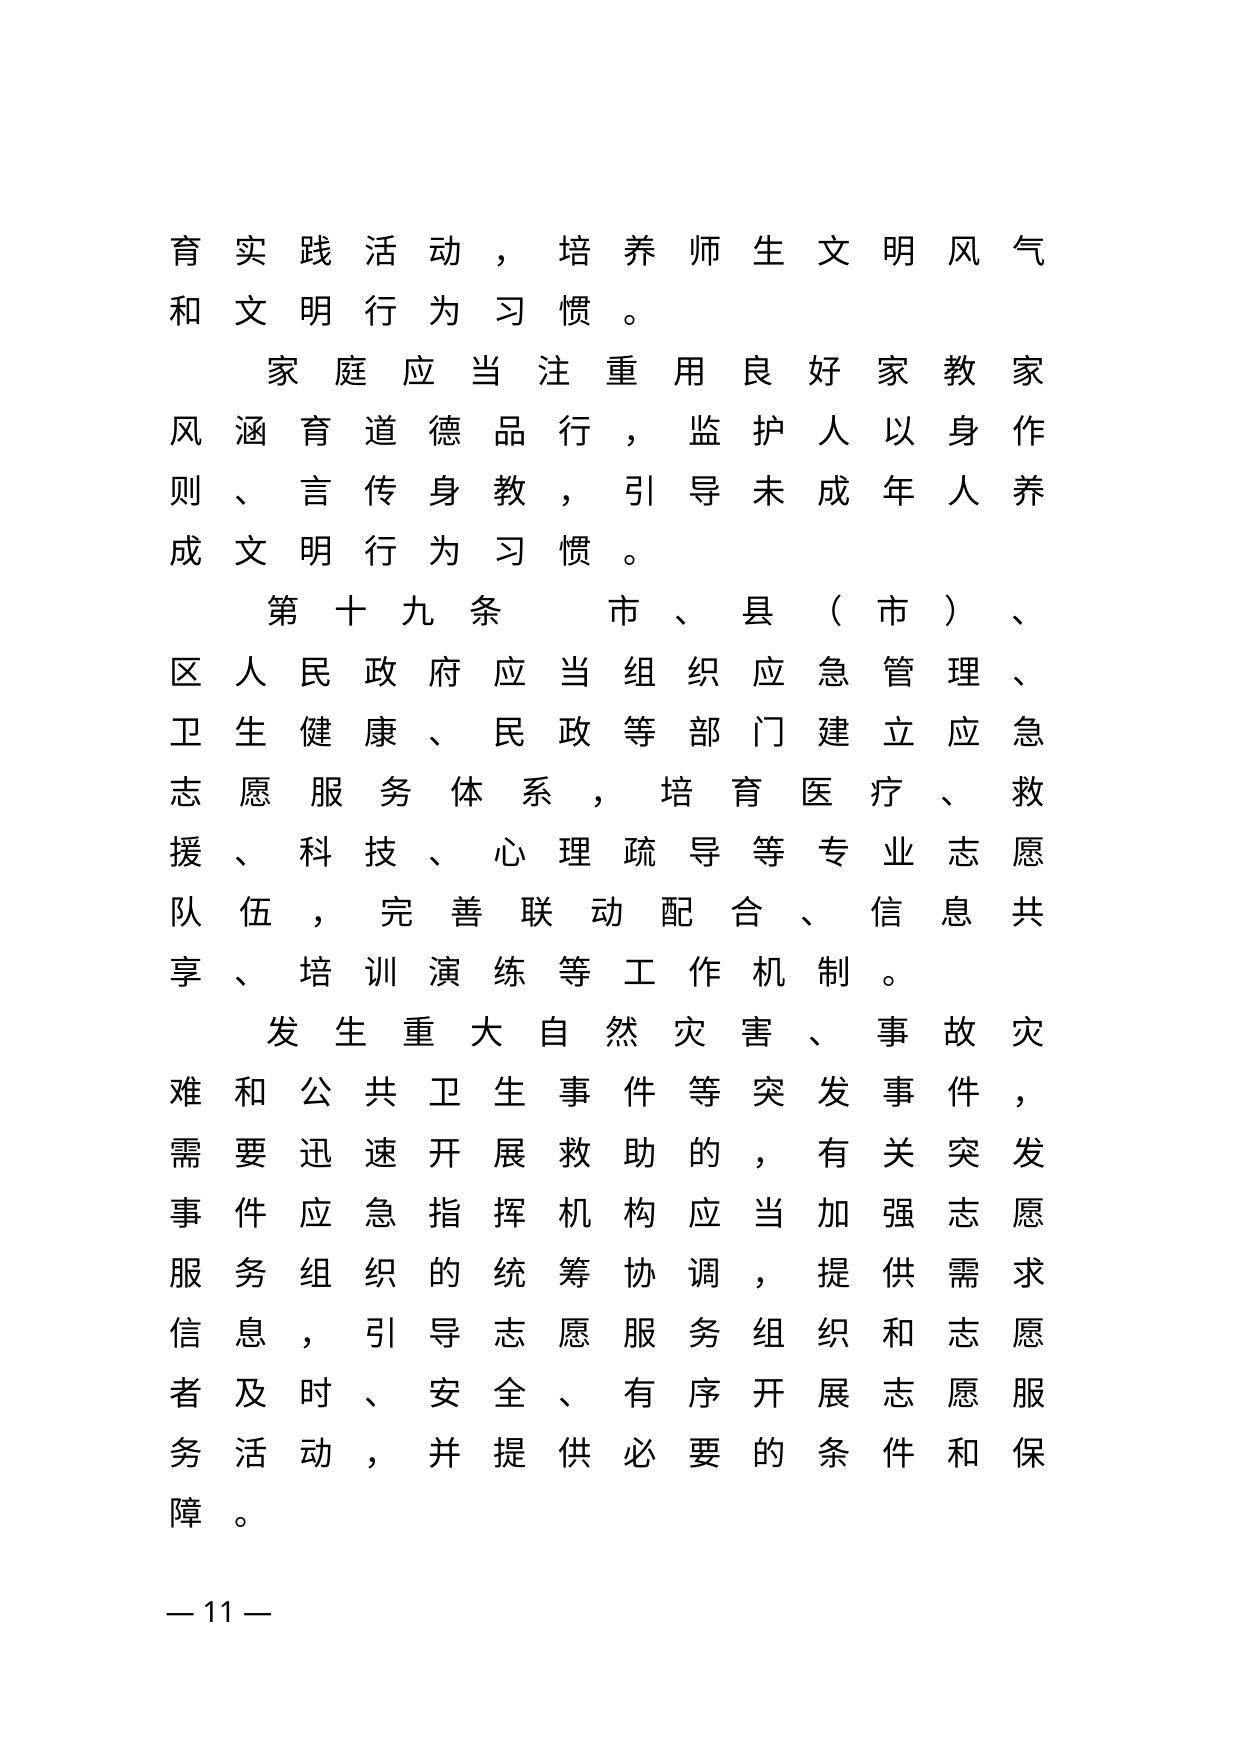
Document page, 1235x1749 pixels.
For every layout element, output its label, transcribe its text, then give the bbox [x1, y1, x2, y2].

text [169, 219, 1077, 339]
text 第十九条 市、县（市）、区人民政府应当组织应急管理、卫生健康、民政等部门建立应急志愿服务体系，培育医疗、救援、科技、心理疏导等专业志愿队伍，完善联动配合、信息共享、培训演练等工作机制。 [169, 579, 1077, 1000]
text 家庭应当注重用良好家教家风涵育道德品行，监护人以身作则、言传身教，引导未成年人养成文明行为习惯。 [169, 339, 1077, 579]
text 发生重大自然灾害、事故灾难和公共卫生事件等突发事件，需要迅速开展救助的，有关突发事件应急指挥机构应当加强志愿服务组织的统筹协调，提供需求信息，引导志愿服务组织和志愿者及时、安全、有序开展志愿服务活动，并提供必要的条件和保障。 [169, 1000, 1077, 1541]
